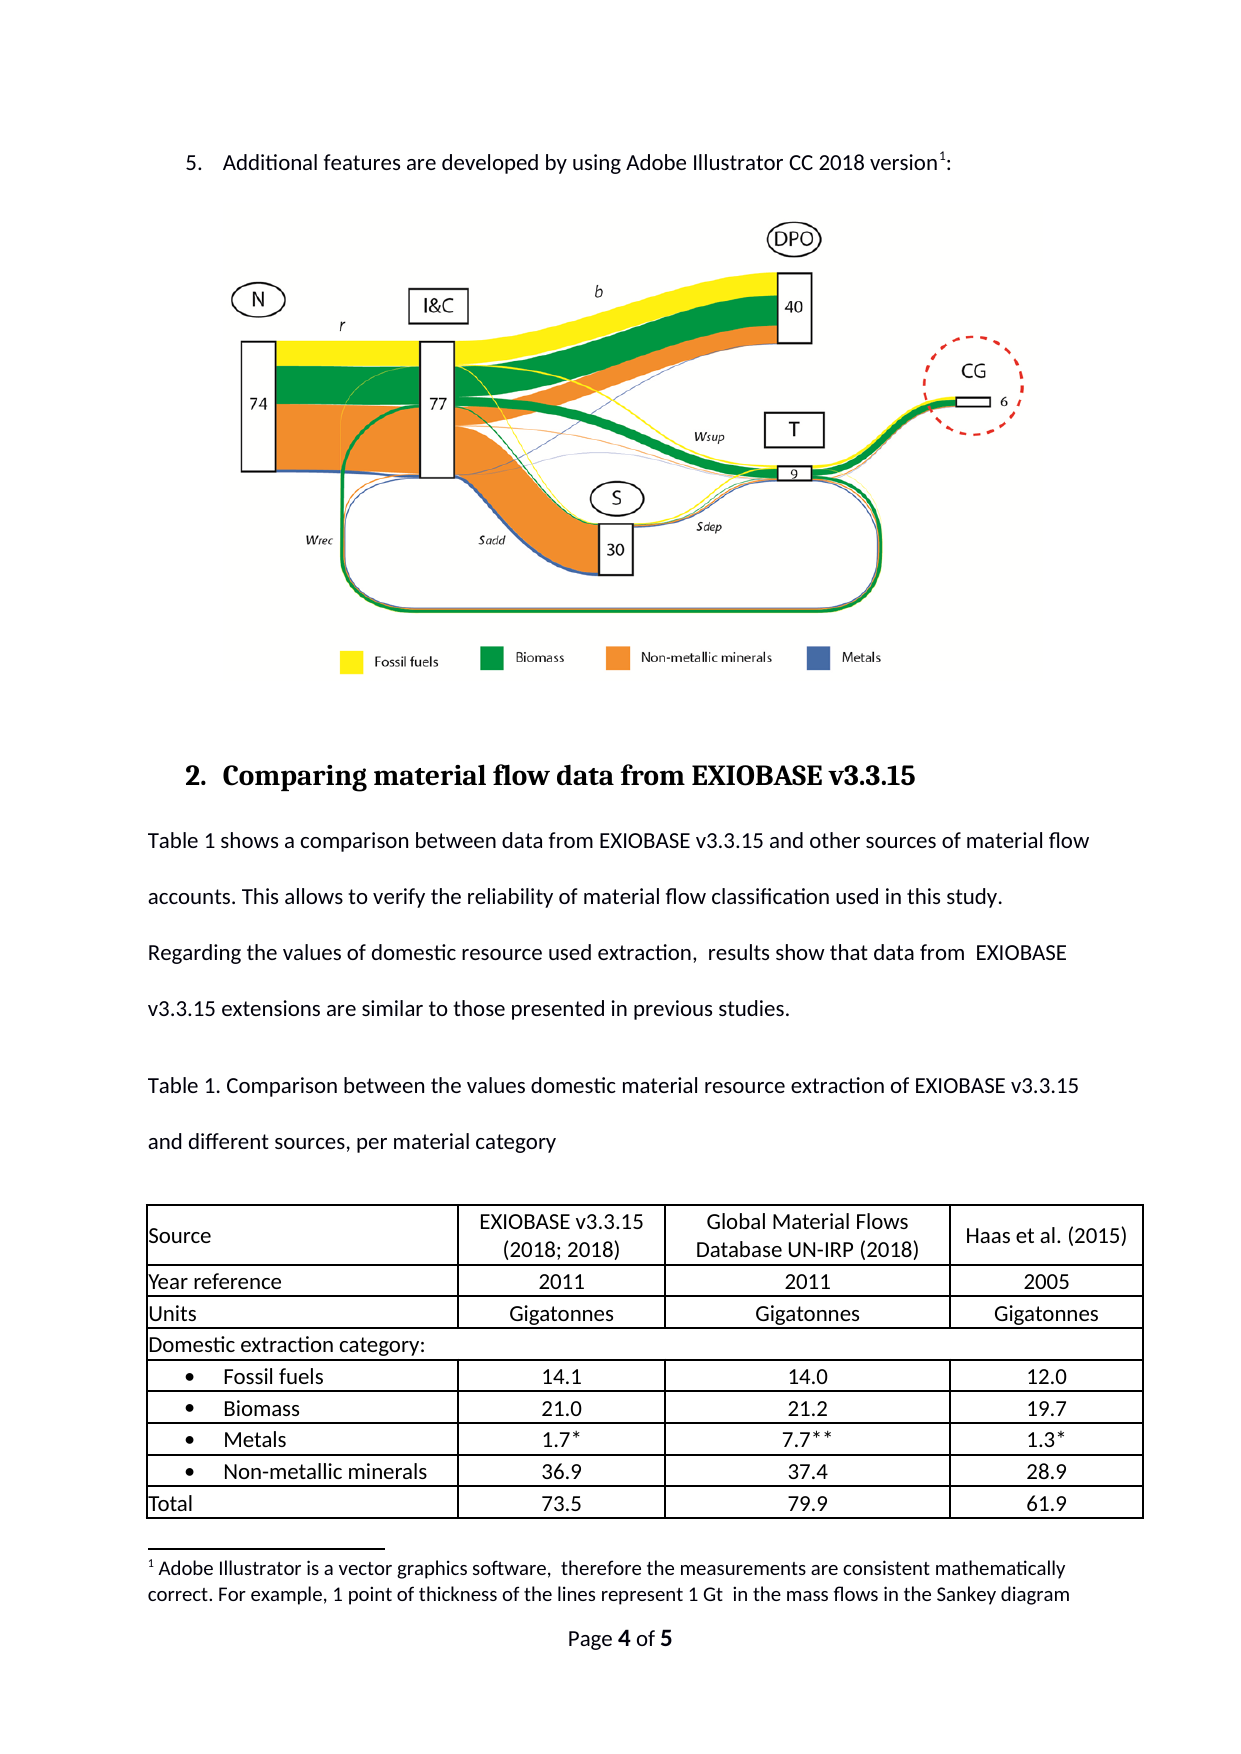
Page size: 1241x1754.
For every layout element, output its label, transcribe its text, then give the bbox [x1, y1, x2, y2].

text Table 1 shows a comparison between data from EXIOBASE v3.3.15 and other sources of material flow accounts. This allows to verify the reliability of material flow classification used in this study. Regarding the values of domestic resource used extraction, results show that data from EXIOBASE v3.3.15 extensions are similar to those presented in previous studies. [148, 826, 1093, 1022]
table_cell 2005 [951, 1266, 1142, 1295]
table_cell Fossil fuels [148, 1361, 457, 1390]
table_header Haas et al. (2015) [951, 1206, 1142, 1263]
table_header EXIOBASE v3.3.15 (2018; 2018) [459, 1206, 664, 1263]
table_cell 36.9 [459, 1456, 664, 1485]
table_cell 14.0 [666, 1361, 949, 1390]
table_cell 2011 [459, 1266, 664, 1295]
table_cell 14.1 [459, 1361, 664, 1390]
table_cell Year reference [148, 1266, 457, 1295]
table_header Global Material Flows Database UN-IRP (2018) [666, 1206, 949, 1263]
table_cell Total [148, 1487, 457, 1517]
table_cell Metals [148, 1424, 457, 1453]
picture [222, 203, 1044, 681]
table_cell 73.5 [459, 1487, 664, 1517]
table_cell 61.9 [951, 1487, 1142, 1517]
table_cell 21.2 [666, 1392, 949, 1422]
table_cell Gigatonnes [951, 1297, 1142, 1327]
table_cell 19.7 [951, 1392, 1142, 1422]
text Table 1. Comparison between the values domestic material resource extraction of EXIOBASE v3.3.15 and different sources, per material category [148, 1071, 1093, 1155]
subtitle Comparing material flow data from EXIOBASE v3.3.15 [185, 759, 1093, 792]
list Additional features are developed by using Adobe Illustrator CC 2018 version: [185, 148, 1093, 176]
table_cell 1.7* [459, 1424, 664, 1453]
table_cell 1.3* [951, 1424, 1142, 1453]
table_cell 37.4 [666, 1456, 949, 1485]
table_cell 21.0 [459, 1392, 664, 1422]
table_cell 12.0 [951, 1361, 1142, 1390]
table_cell Units [148, 1297, 457, 1327]
table_cell 7.7** [666, 1424, 949, 1453]
table_cell Gigatonnes [459, 1297, 664, 1327]
table_cell Biomass [148, 1392, 457, 1422]
table_cell 2011 [666, 1266, 949, 1295]
table_cell Domestic extraction category: [148, 1329, 1142, 1358]
table_cell 79.9 [666, 1487, 949, 1517]
table_cell Non-metallic minerals [148, 1456, 457, 1485]
table_cell Gigatonnes [666, 1297, 949, 1327]
table_cell 28.9 [951, 1456, 1142, 1485]
table_header Source [148, 1206, 457, 1263]
